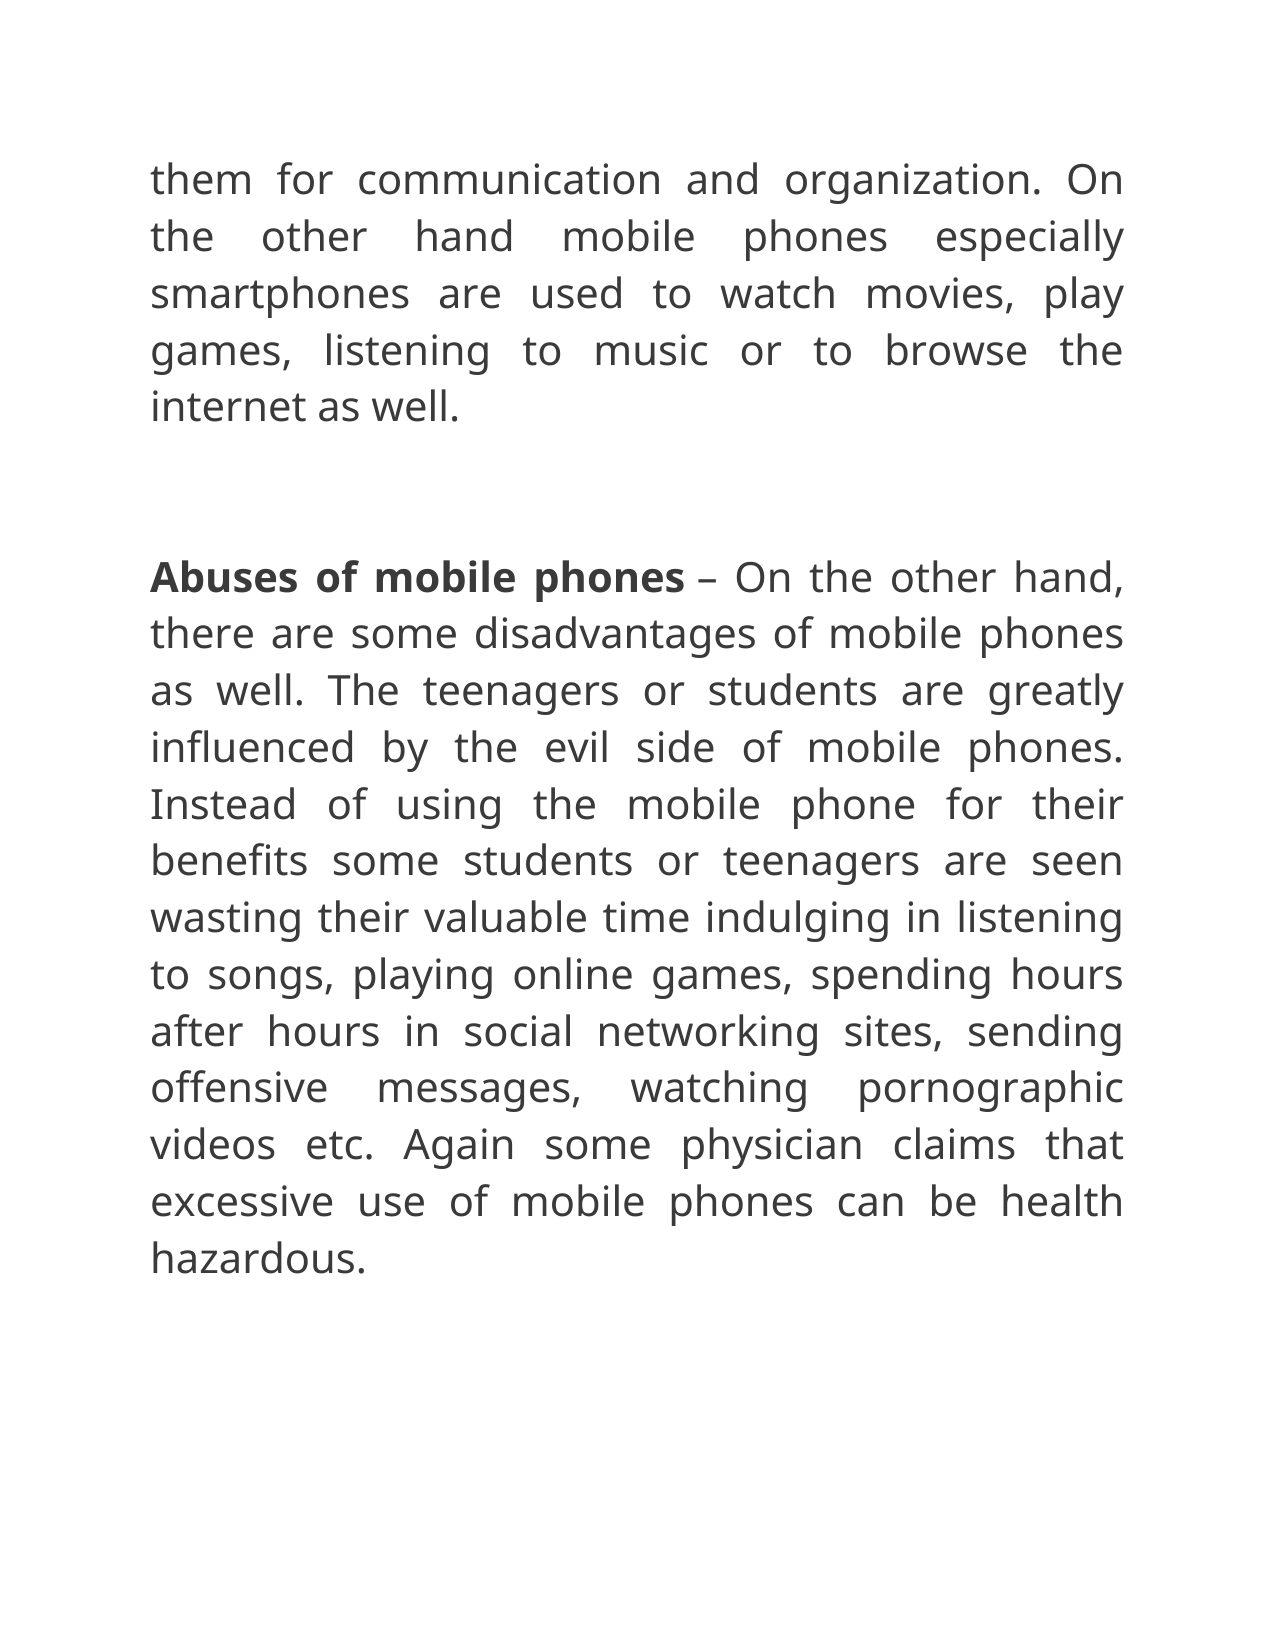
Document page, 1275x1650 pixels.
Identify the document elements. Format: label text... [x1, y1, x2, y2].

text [150, 150, 1125, 434]
text Abuses of mobile phones – On the other hand, there are some disadvantages of mobile phones as well. The teenagers or students are greatly influenced by the evil side of mobile phones. Instead of using the mobile phone for their benefits some students or teenagers are seen wasting their valuable time indulging in listening to songs, playing online games, spending hours after hours in social networking sites, sending offensive messages, watching pornographic videos etc. Again some physician claims that excessive use of mobile phones can be health hazardous. [150, 547, 1125, 1285]
